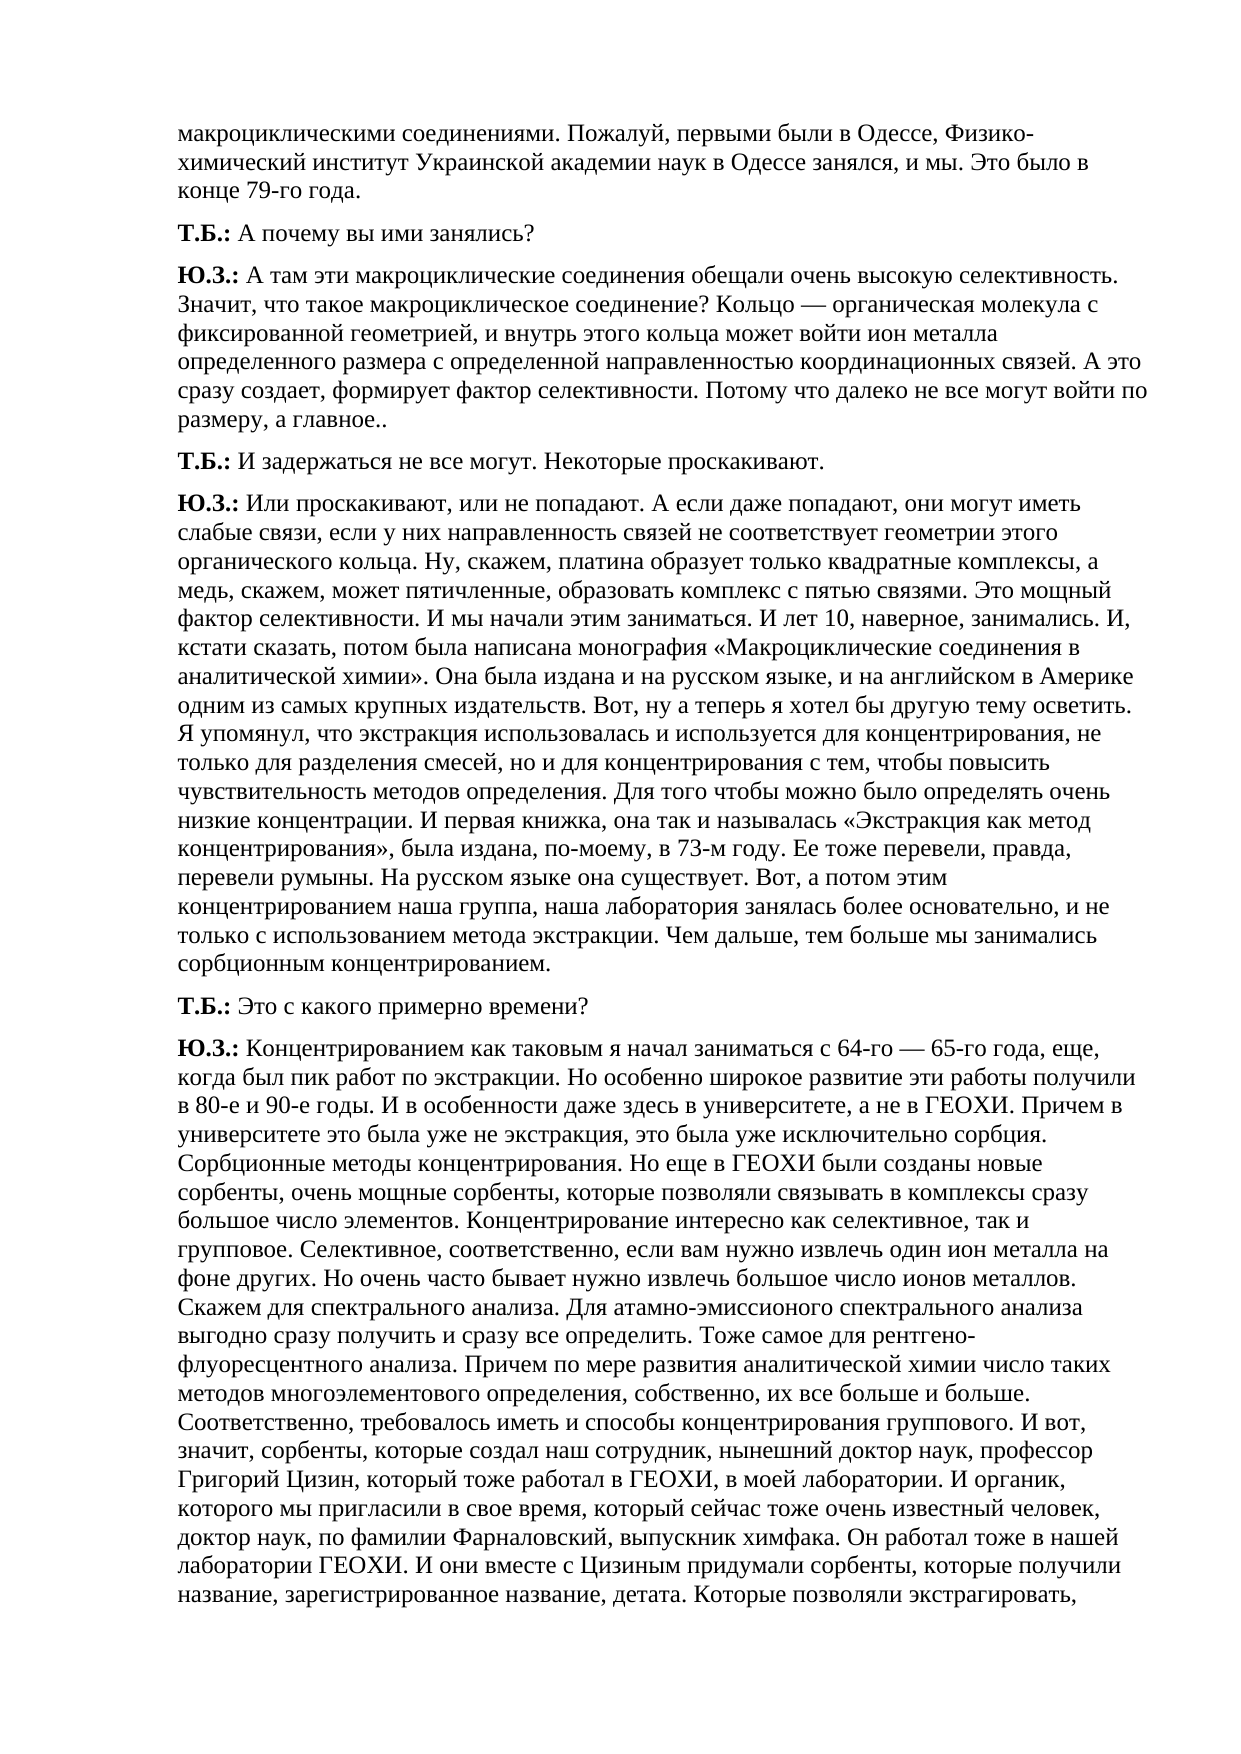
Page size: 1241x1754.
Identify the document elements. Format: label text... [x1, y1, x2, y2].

text Т.Б.: Это с какого примерно времени? [177, 991, 1152, 1019]
text Ю.З.: Или проскакивают, или не попадают. А если даже попадают, они могут иметь слабые связи, если у них направленность связей не соответствует геометрии этого органического кольца. Ну, скажем, платина образует только квадратные комплексы, а медь, скажем, может пятичленные, образовать комплекс с пятью связями. Это мощный фактор селективности. И мы начали этим заниматься. И лет 10, наверное, занимались. И, кстати сказать, потом была написана монография «Макроциклические соединения в аналитической химии». Она была издана и на русском языке, и на английском в Америке одним из самых крупных издательств. Вот, ну а теперь я хотел бы другую тему осветить. Я упомянул, что экстракция использовалась и используется для концентрирования, не только для разделения смесей, но и для концентрирования с тем, чтобы повысить чувствительность методов определения. Для того чтобы можно было определять очень низкие концентрации. И первая книжка, она так и называлась «Экстракция как метод концентрирования», была издана, по-моему, в 73-м году. Ее тоже перевели, правда, перевели румыны. На русском языке она существует. Вот, а потом этим концентрированием наша группа, наша лаборатория занялась более основательно, и не только с использованием метода экстракции. Чем дальше, тем больше мы занимались сорбционным концентрированием. [177, 488, 1152, 977]
text Т.Б.: И задержаться не все могут. Некоторые проскакивают. [177, 446, 1152, 475]
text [177, 1033, 1152, 1608]
text Т.Б.: А почему вы ими занялись? [177, 218, 1152, 247]
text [177, 118, 1152, 204]
text Ю.З.: А там эти макроциклические соединения обещали очень высокую селективность. Значит, что такое макроциклическое соединение? Кольцо — органическая молекула с фиксированной геометрией, и внутрь этого кольца может войти ион металла определенного размера с определенной направленностью координационных связей. А это сразу создает, формирует фактор селективности. Потому что далеко не все могут войти по размеру, а главное.. [177, 260, 1152, 433]
